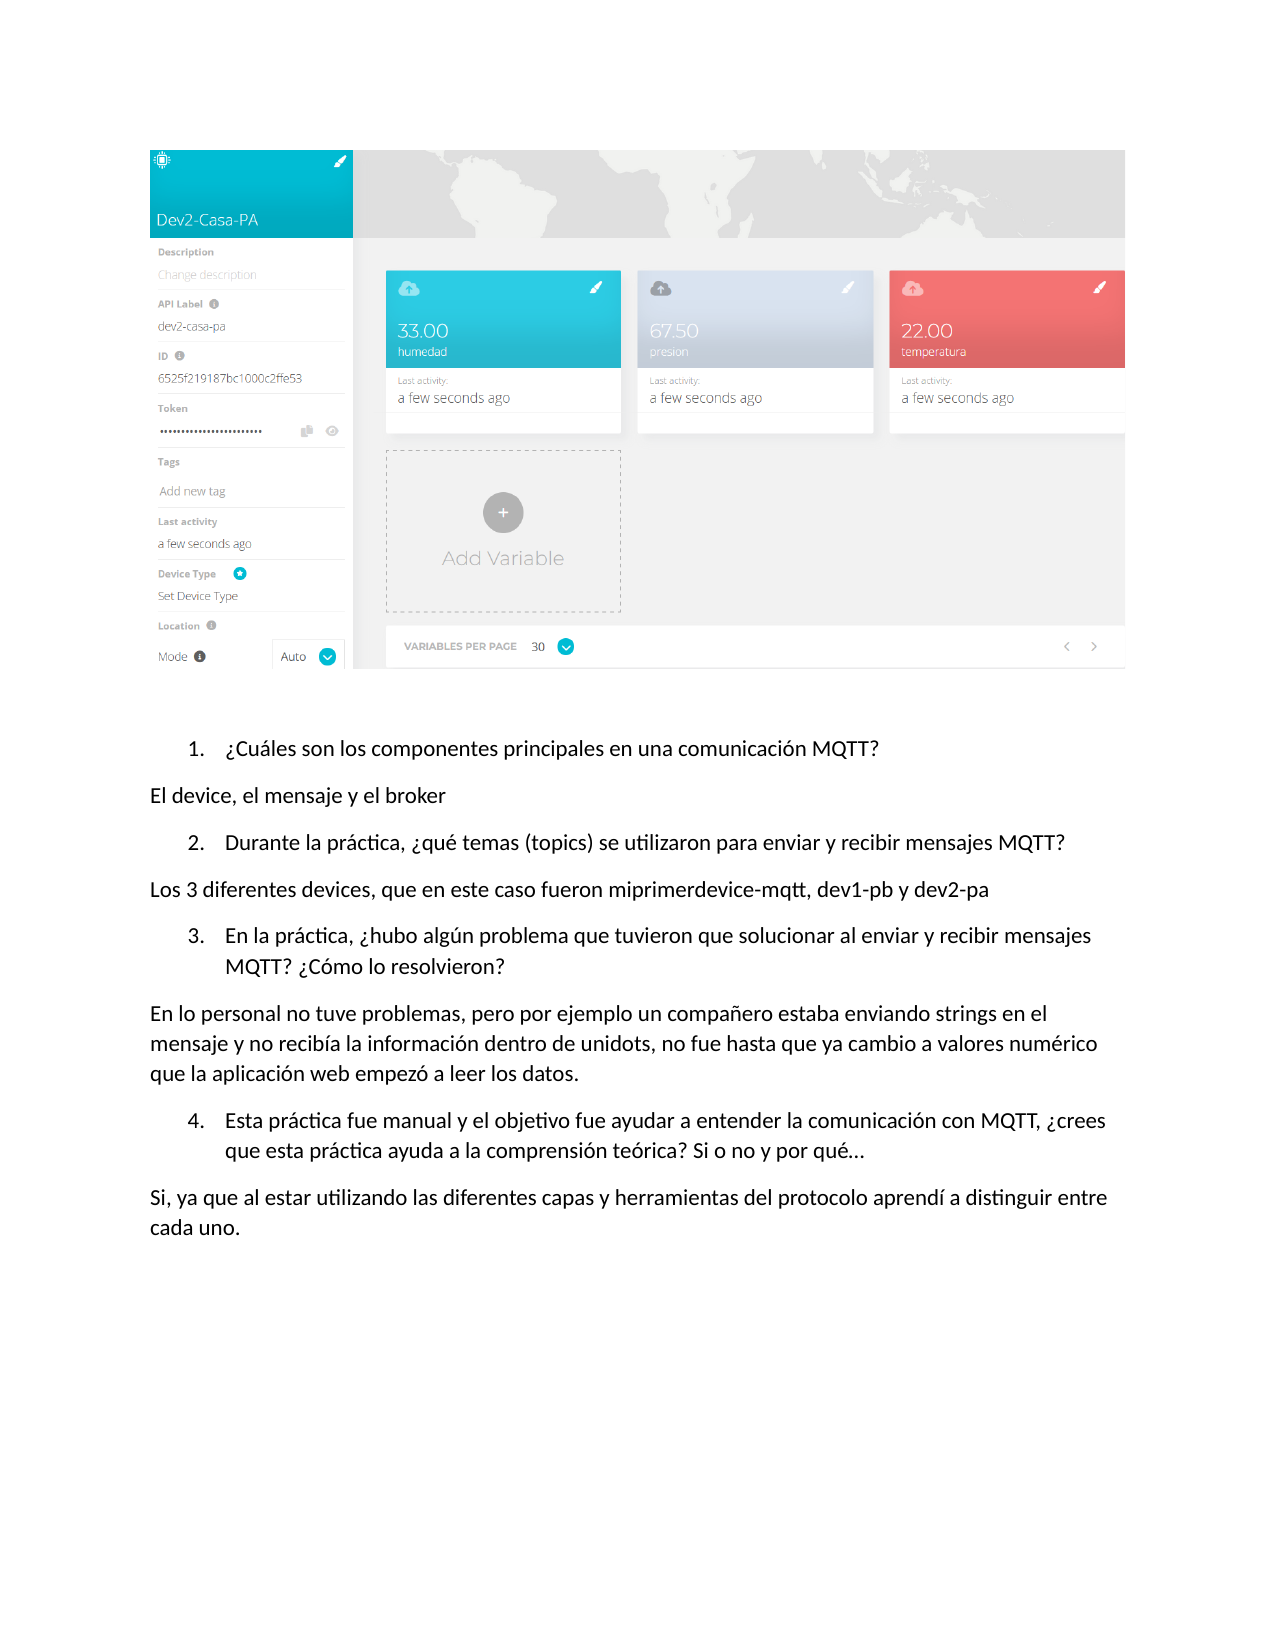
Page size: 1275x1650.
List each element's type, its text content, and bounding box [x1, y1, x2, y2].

list ¿Cuáles son los componentes principales en una comunicación MQTT? [187, 734, 1125, 762]
text Si, ya que al estar utilizando las diferentes capas y herramientas del protocolo aprendí a distinguir entre cada uno. [150, 1183, 1125, 1241]
text En lo personal no tuve problemas, pero por ejemplo un compañero estaba enviando strings en el mensaje y no recibía la información dentro de unidots, no fue hasta que ya cambio a valores numérico que la aplicación web empezó a leer los datos. [150, 999, 1125, 1087]
list En la práctica, ¿hubo algún problema que tuvieron que solucionar al enviar y recibir mensajes MQTT? ¿Cómo lo resolvieron? [187, 922, 1125, 980]
picture [150, 150, 1125, 669]
text Los 3 diferentes devices, que en este caso fueron miprimerdevice-mqtt, dev1-pb y dev2-pa [150, 875, 1125, 903]
text El device, el mensaje y el broker [150, 781, 1125, 809]
list Esta práctica fue manual y el objetivo fue ayudar a entender la comunicación con MQTT, ¿crees que esta práctica ayuda a la comprensión teórica? Si o no y por qué… [187, 1106, 1125, 1164]
list Durante la práctica, ¿qué temas (topics) se utilizaron para enviar y recibir mensajes MQTT? [187, 828, 1125, 856]
